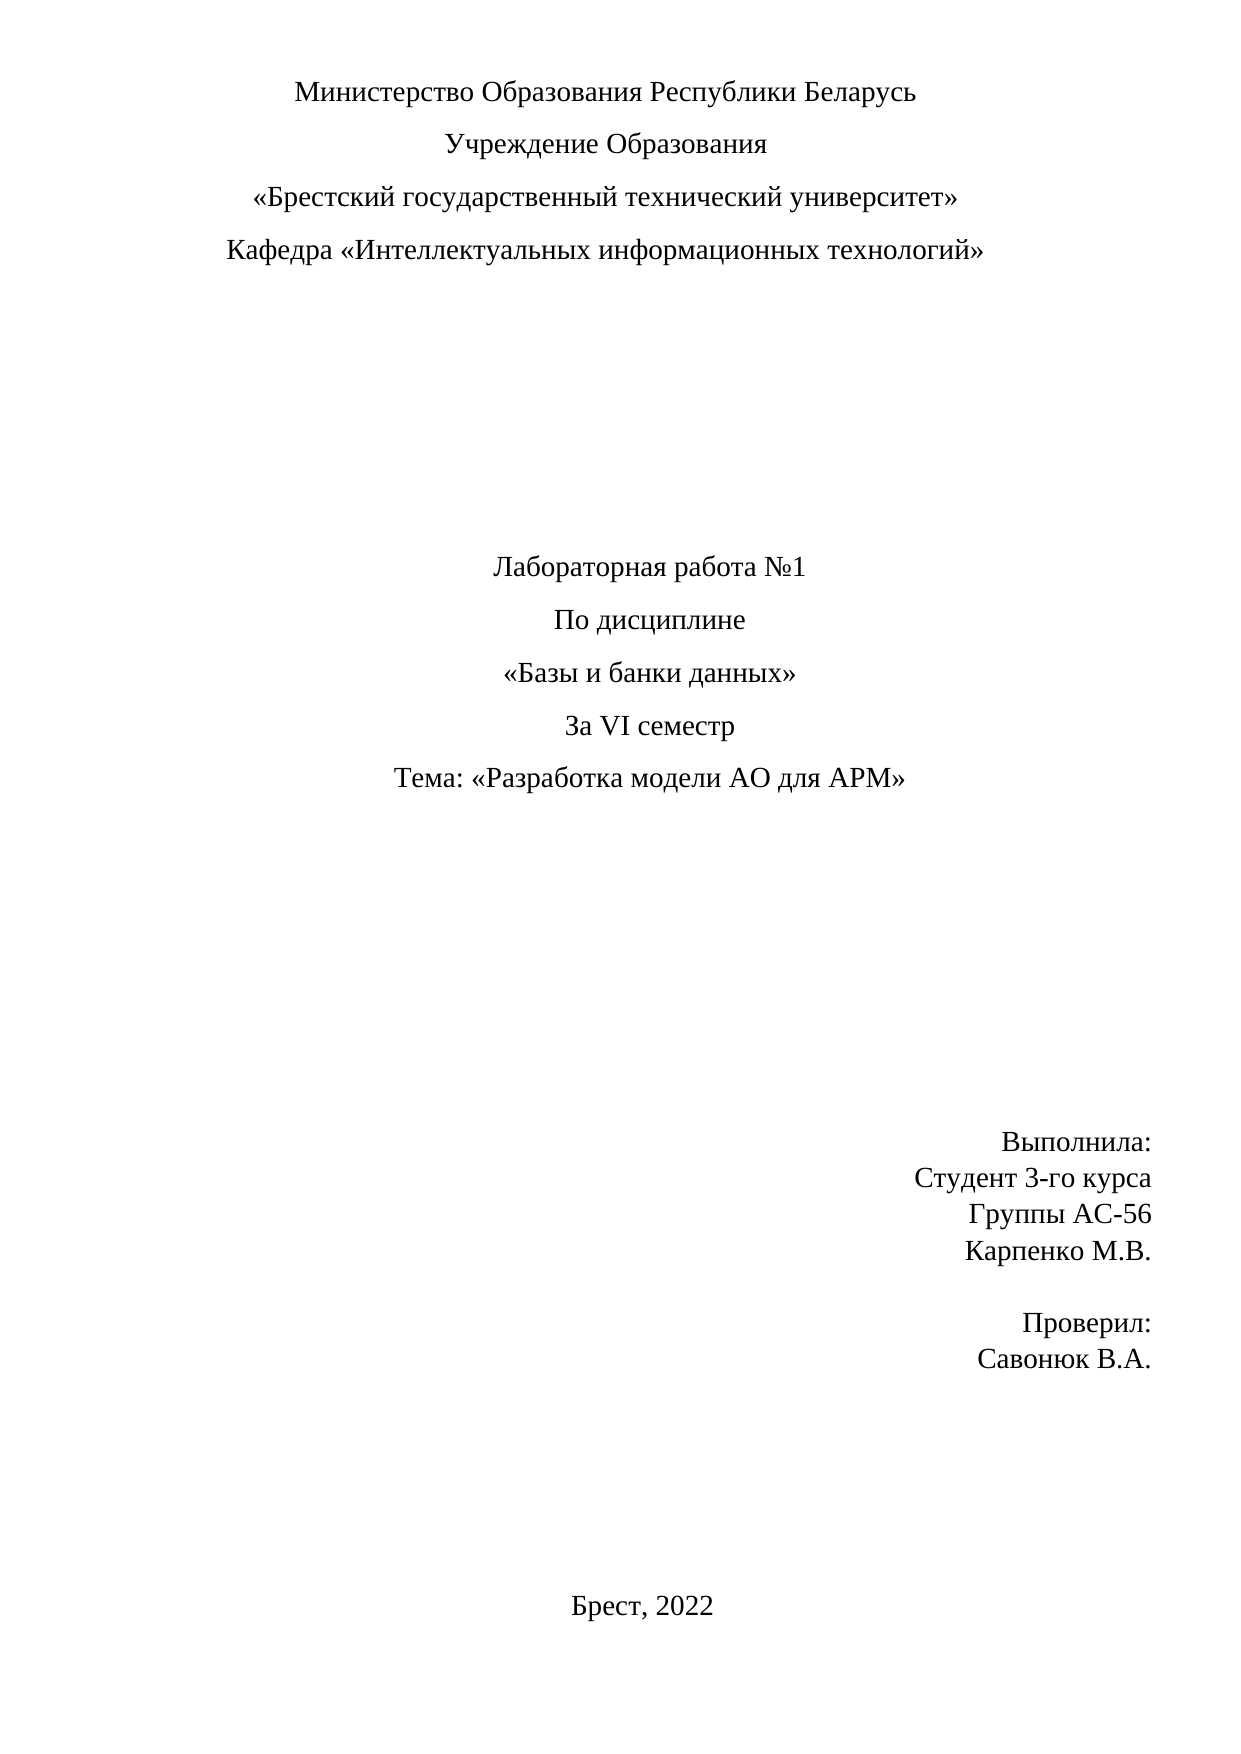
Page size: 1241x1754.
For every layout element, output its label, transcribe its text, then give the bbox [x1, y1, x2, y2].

text По дисциплине [148, 602, 1152, 636]
text Лабораторная работа №1 [148, 549, 1152, 583]
text Проверил: [59, 1305, 1152, 1338]
text Брест, 2022 [133, 1588, 1152, 1622]
text Савонюк В.А. [59, 1341, 1152, 1374]
text Министерство Образования Республики Беларусь [59, 74, 1152, 107]
text Группы АС-56 [59, 1196, 1152, 1230]
text «Базы и банки данных» [148, 655, 1152, 688]
text Учреждение Образования [59, 127, 1152, 160]
text За VI семестр [148, 708, 1152, 741]
text Студент 3-го курса [59, 1160, 1152, 1194]
text Карпенко М.В. [59, 1233, 1152, 1266]
text Выполнила: [59, 1124, 1152, 1158]
text Тема: «Разработка модели АО для АРМ» [148, 760, 1152, 794]
text Кафедра «Интеллектуальных информационных технологий» [59, 232, 1152, 266]
text «Брестский государственный технический университет» [59, 179, 1152, 213]
